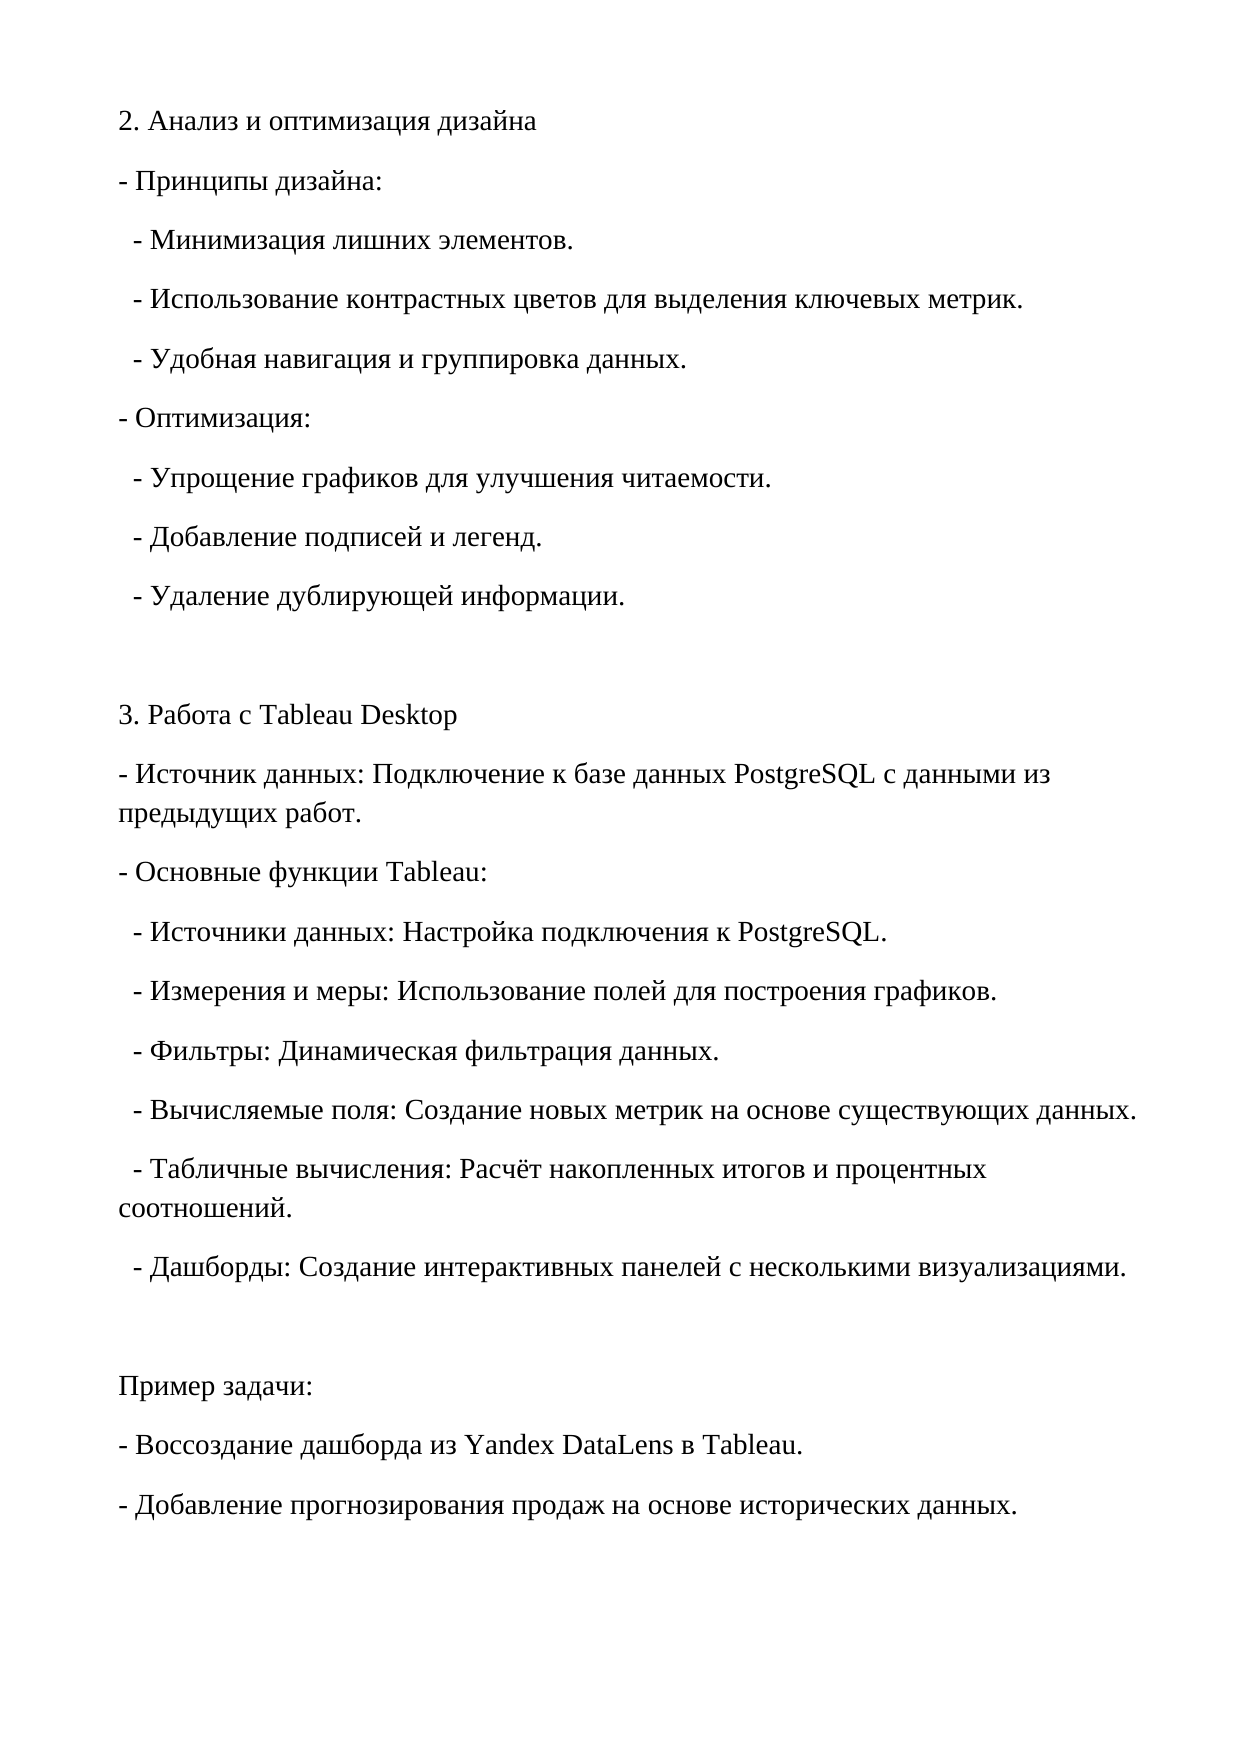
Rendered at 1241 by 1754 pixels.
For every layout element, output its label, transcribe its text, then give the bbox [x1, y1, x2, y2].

text - Измерения и меры: Использование полей для построения графиков. [118, 973, 1152, 1007]
text - Принципы дизайна: [118, 163, 1152, 196]
text - Добавление прогнозирования продаж на основе исторических данных. [118, 1487, 1152, 1520]
text - Минимизация лишних элементов. [118, 222, 1152, 256]
text - Вычисляемые поля: Создание новых метрик на основе существующих данных. [118, 1092, 1152, 1126]
text - Табличные вычисления: Расчёт накопленных итогов и процентных соотношений. [118, 1151, 1152, 1223]
text - Источники данных: Настройка подключения к PostgreSQL. [118, 914, 1152, 947]
text - Фильтры: Динамическая фильтрация данных. [118, 1033, 1152, 1066]
text - Добавление подписей и легенд. [118, 519, 1152, 553]
text - Основные функции Tableau: [118, 854, 1152, 888]
text - Удаление дублирующей информации. [118, 578, 1152, 612]
text Пример задачи: [118, 1368, 1152, 1402]
text - Упрощение графиков для улучшения читаемости. [118, 460, 1152, 493]
text - Воссоздание дашборда из Yandex DataLens в Tableau. [118, 1427, 1152, 1461]
text 3. Работа с Tableau Desktop [118, 697, 1152, 731]
text - Оптимизация: [118, 400, 1152, 434]
text - Источник данных: Подключение к базе данных PostgreSQL с данными из предыдущих работ. [118, 757, 1152, 829]
text 2. Анализ и оптимизация дизайна [118, 103, 1152, 137]
text - Использование контрастных цветов для выделения ключевых метрик. [118, 282, 1152, 315]
text - Дашборды: Создание интерактивных панелей с несколькими визуализациями. [118, 1249, 1152, 1283]
text - Удобная навигация и группировка данных. [118, 341, 1152, 374]
